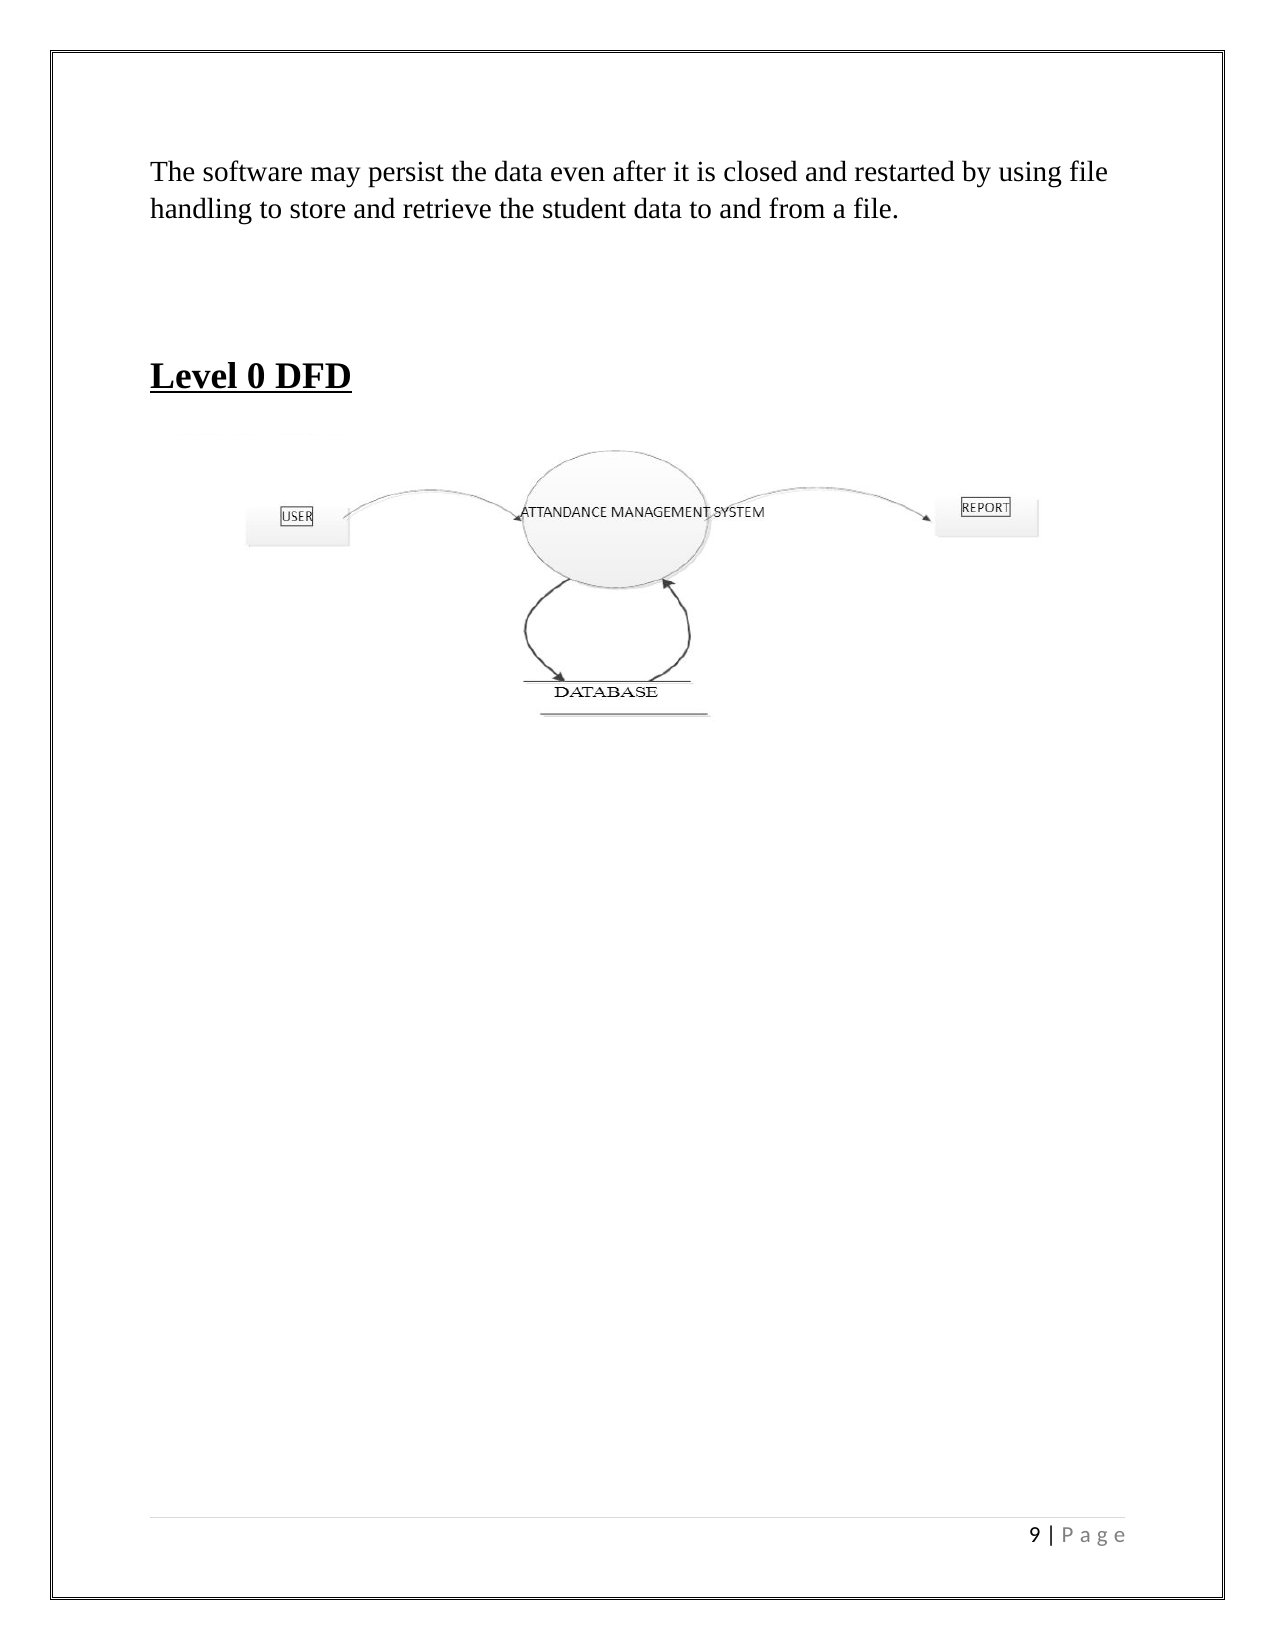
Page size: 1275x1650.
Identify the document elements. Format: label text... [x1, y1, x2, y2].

picture [150, 434, 1124, 726]
text Level 0 DFD [150, 353, 1125, 397]
text The software may persist the data even after it is closed and restarted by using file handling to store and retrieve the student data to and from a file. [150, 150, 1125, 225]
